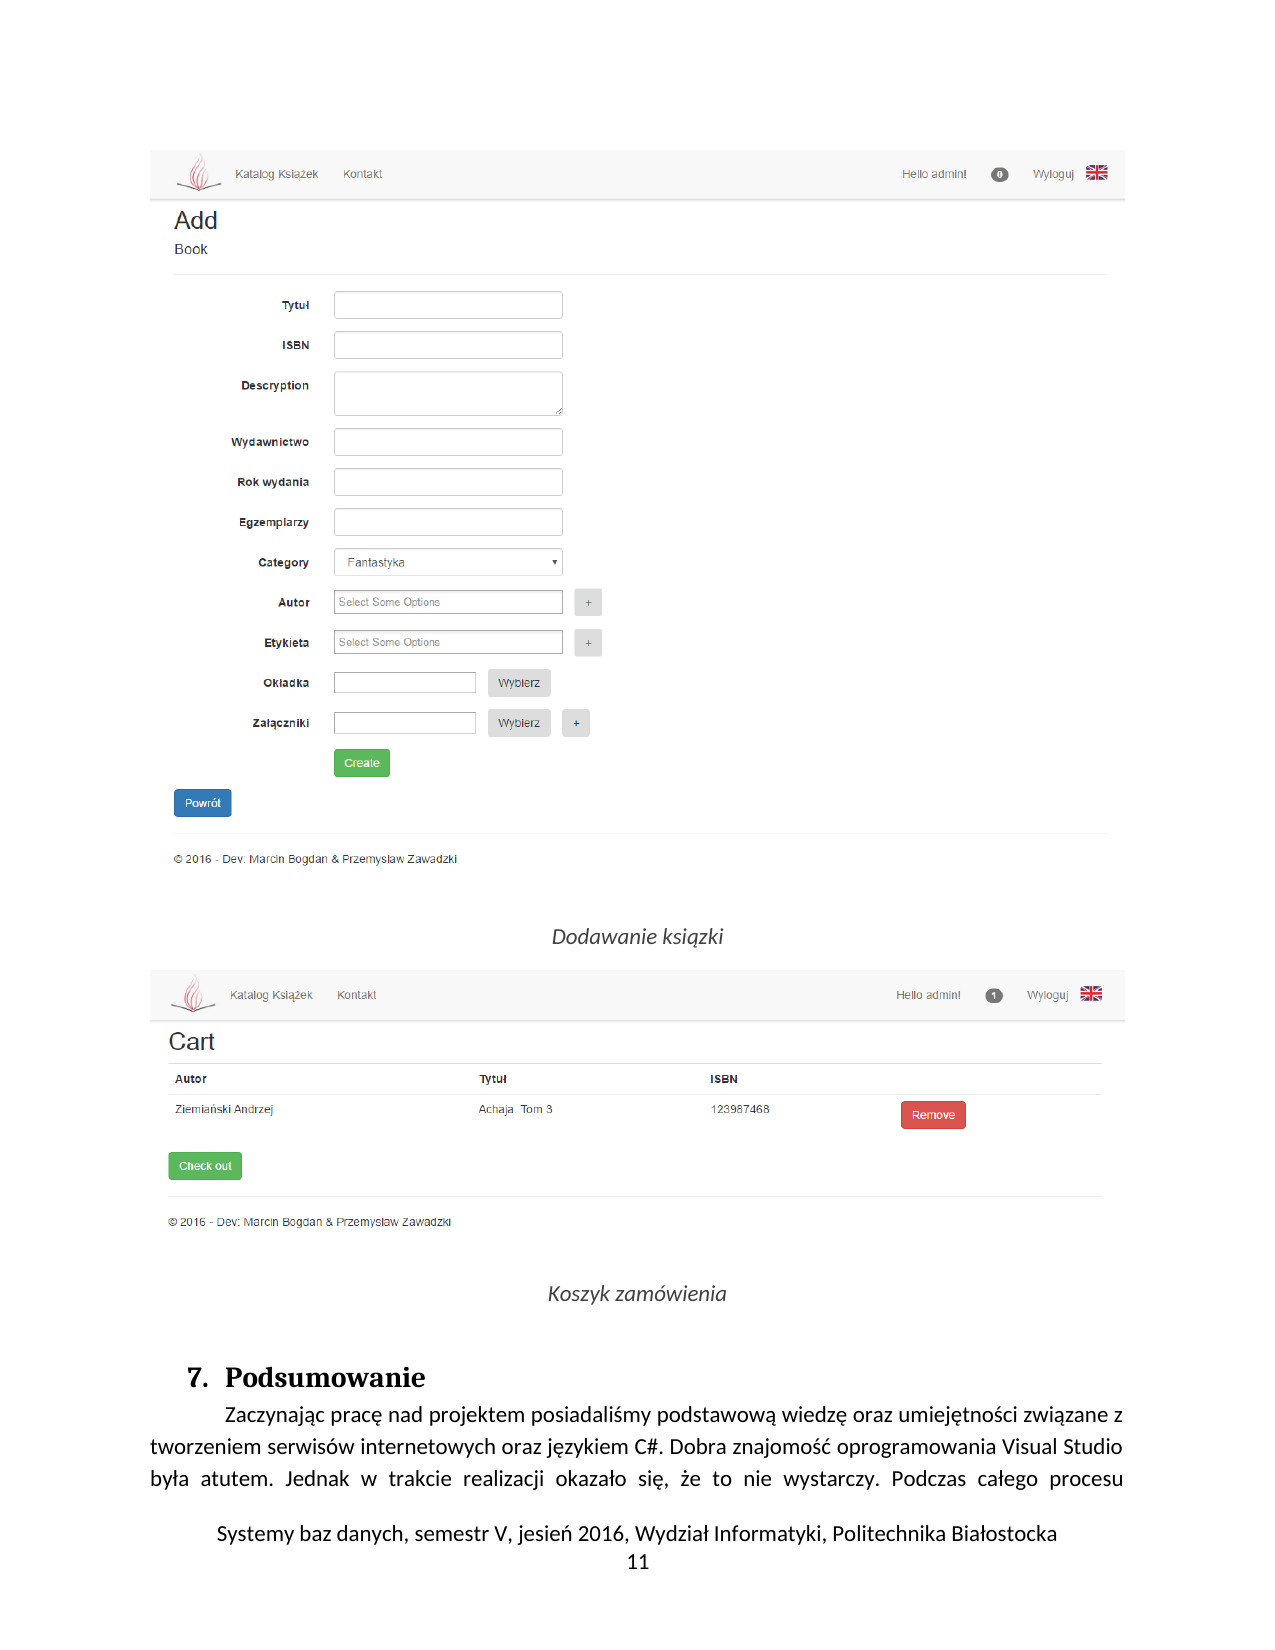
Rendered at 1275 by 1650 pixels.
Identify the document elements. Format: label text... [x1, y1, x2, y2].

text Koszyk zamówienia [240, 1279, 1035, 1307]
subtitle Podsumowanie [187, 1362, 1125, 1395]
text Dodawanie ksiązki [240, 922, 1035, 950]
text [150, 1400, 1125, 1492]
picture [150, 150, 1125, 897]
picture [150, 970, 1125, 1255]
